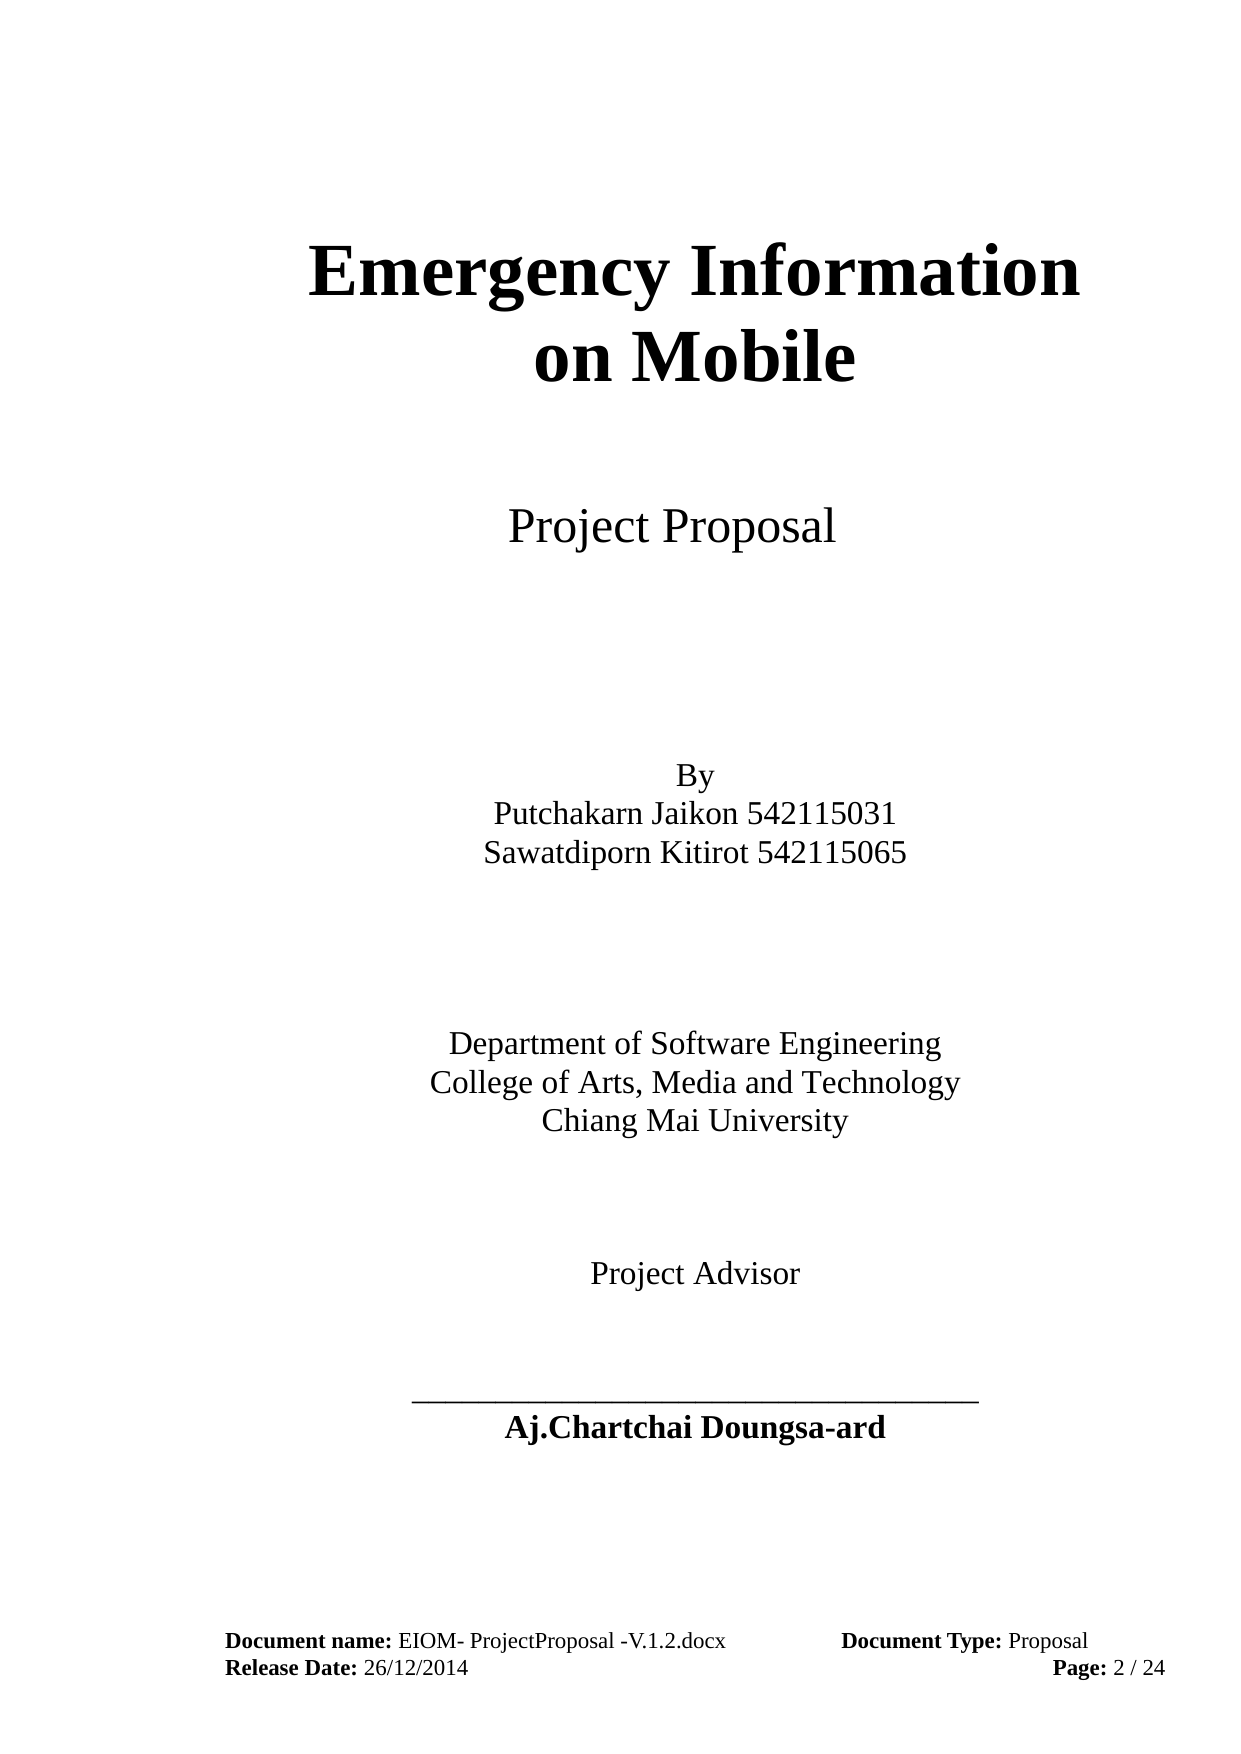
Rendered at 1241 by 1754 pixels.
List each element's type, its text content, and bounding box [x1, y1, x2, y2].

text Aj.Chartchai Doungsa-ard [300, 1407, 1090, 1445]
text Emergency Information on Mobile [300, 225, 1090, 397]
text Project Advisor [300, 1254, 1090, 1292]
text Department of Software Engineering [300, 1024, 1090, 1062]
text College of Arts, Media and Technology [300, 1062, 1090, 1100]
text Project Proposal [300, 495, 1090, 553]
text By [300, 755, 1090, 794]
text Putchakarn Jaikon 542115031 [300, 794, 1090, 832]
text Chiang Mai University [300, 1100, 1090, 1139]
text Sawatdiporn Kitirot 542115065 [300, 832, 1090, 870]
text __________________________________ [300, 1369, 1090, 1407]
